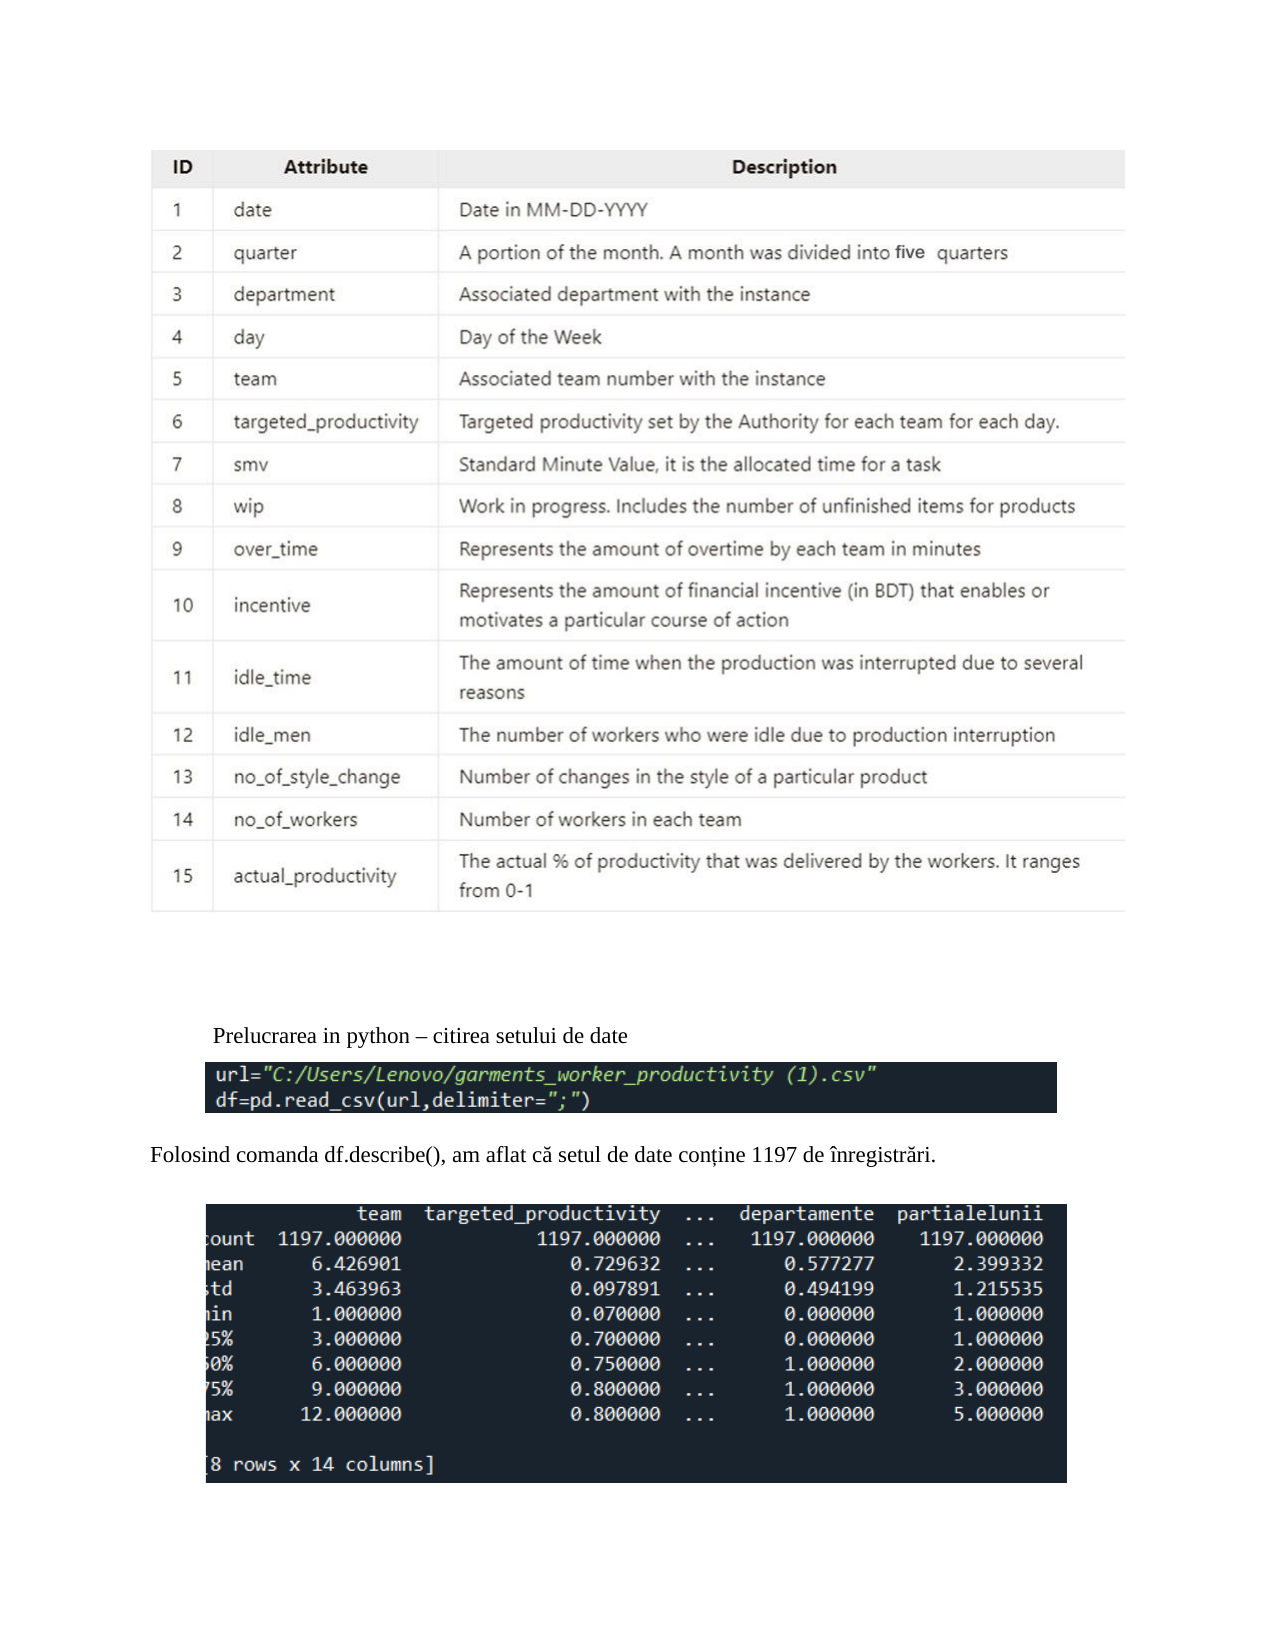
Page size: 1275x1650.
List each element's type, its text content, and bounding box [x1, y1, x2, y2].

picture [150, 150, 1125, 913]
text Folosind comanda df.describe(), am aflat că setul de date conține 1197 de înregistrări. [150, 1112, 1125, 1167]
picture [204, 1204, 1066, 1482]
text Prelucrarea in python – citirea setului de date [150, 1022, 1125, 1048]
picture [203, 1062, 1057, 1112]
